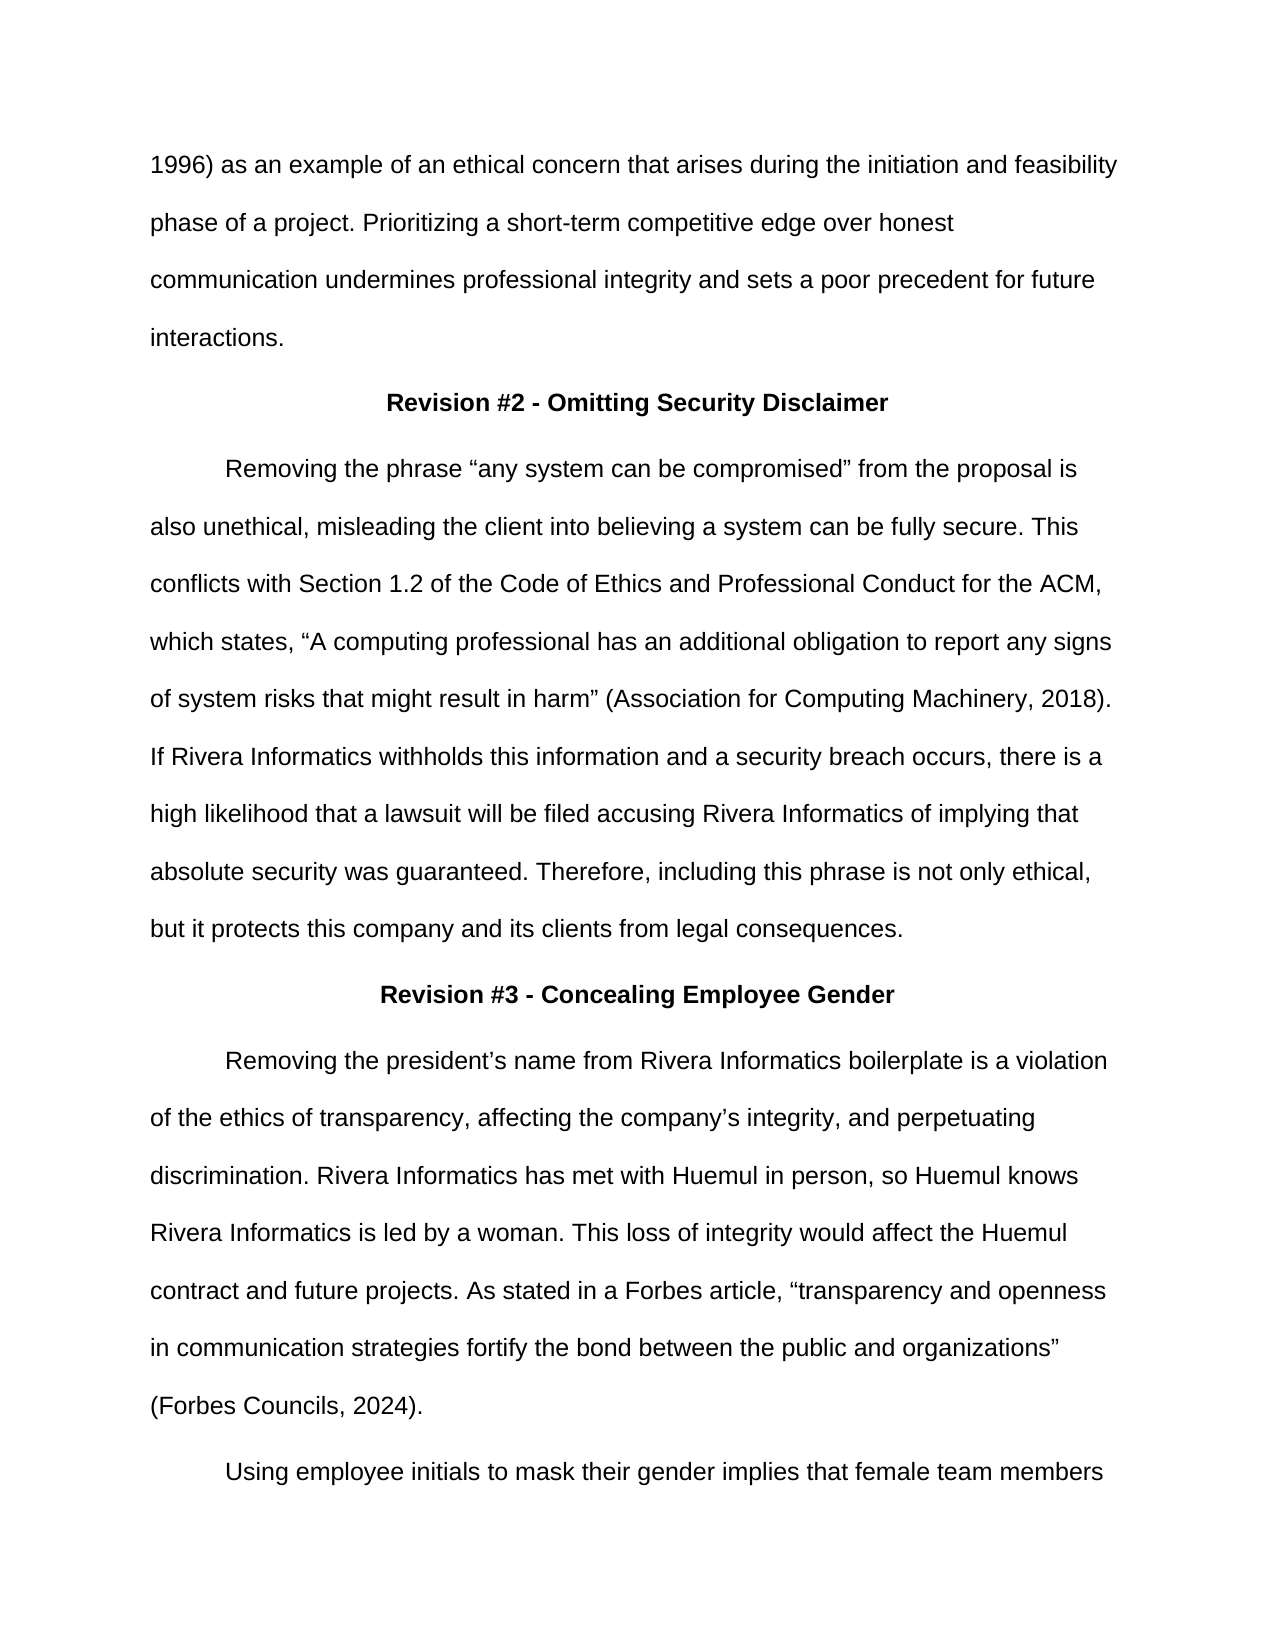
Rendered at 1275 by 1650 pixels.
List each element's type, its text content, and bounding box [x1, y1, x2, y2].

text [150, 150, 1125, 351]
text Revision #3 - Concealing Employee Gender [150, 980, 1125, 1009]
text Removing the president’s name from Rivera Informatics boilerplate is a violation of the ethics of transparency, affecting the company’s integrity, and perpetuating discrimination. Rivera Informatics has met with Huemul in person, so Huemul knows Rivera Informatics is led by a woman. This loss of integrity would affect the Huemul contract and future projects. As stated in a Forbes article, “transparency and openness in communication strategies fortify the bond between the public and organizations” (Forbes Councils, 2024). [150, 1046, 1125, 1419]
text Revision #2 - Omitting Security Disclaimer [150, 388, 1125, 417]
text Removing the phrase “any system can be compromised” from the proposal is also unethical, misleading the client into believing a system can be fully secure. This conflicts with Section 1.2 of the Code of Ethics and Professional Conduct for the ACM, which states, “A computing professional has an additional obligation to report any signs of system risks that might result in harm” (Association for Computing Machinery, 2018). If Rivera Informatics withholds this information and a security breach occurs, there is a high likelihood that a lawsuit will be filed accusing Rivera Informatics of implying that absolute security was guaranteed. Therefore, including this phrase is not only ethical, but it protects this company and its clients from legal consequences. [150, 454, 1125, 943]
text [150, 1457, 1125, 1485]
